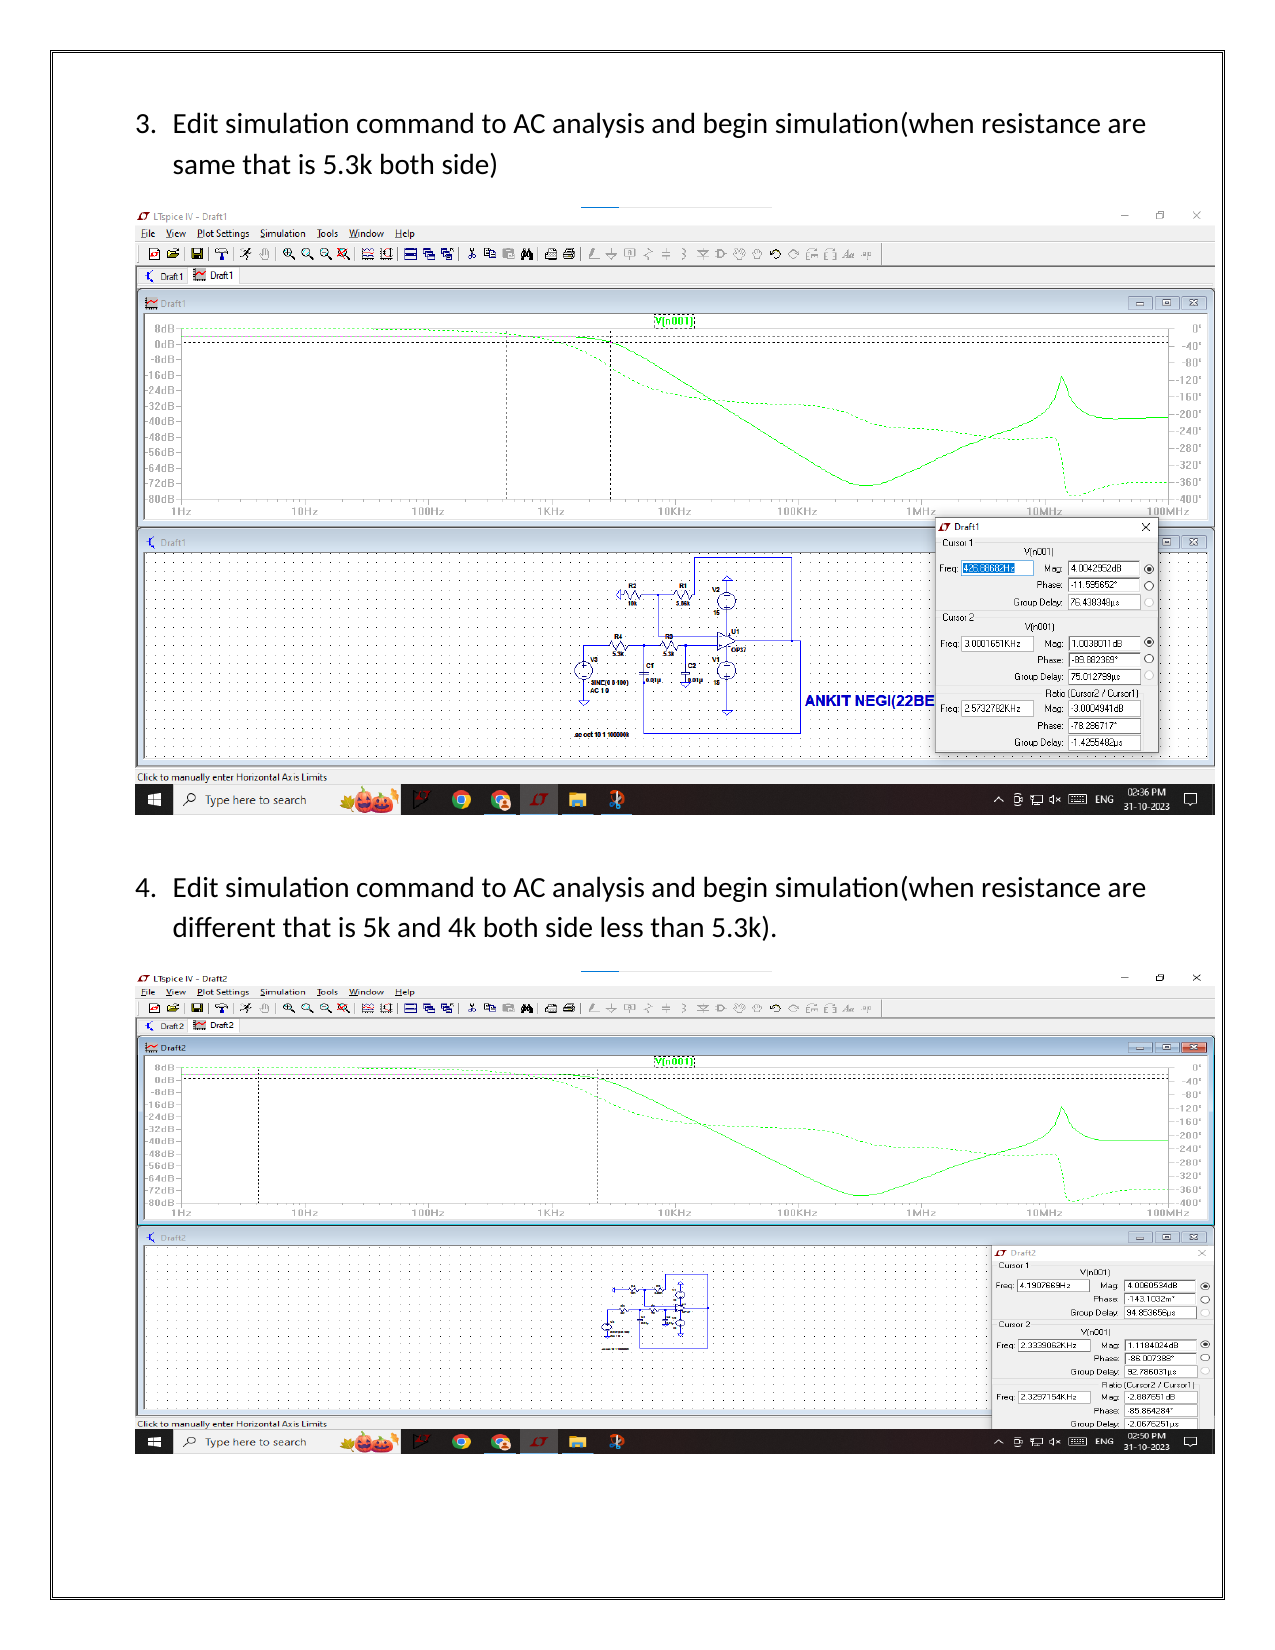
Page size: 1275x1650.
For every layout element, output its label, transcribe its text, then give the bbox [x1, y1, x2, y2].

picture [135, 207, 1215, 815]
list Edit simulation command to AC analysis and begin simulation(when resistance are same that is 5.3k both side) [135, 105, 1177, 182]
list Edit simulation command to AC analysis and begin simulation(when resistance are different that is 5k and 4k both side less than 5.3k). [135, 869, 1177, 945]
picture [135, 971, 1215, 1454]
